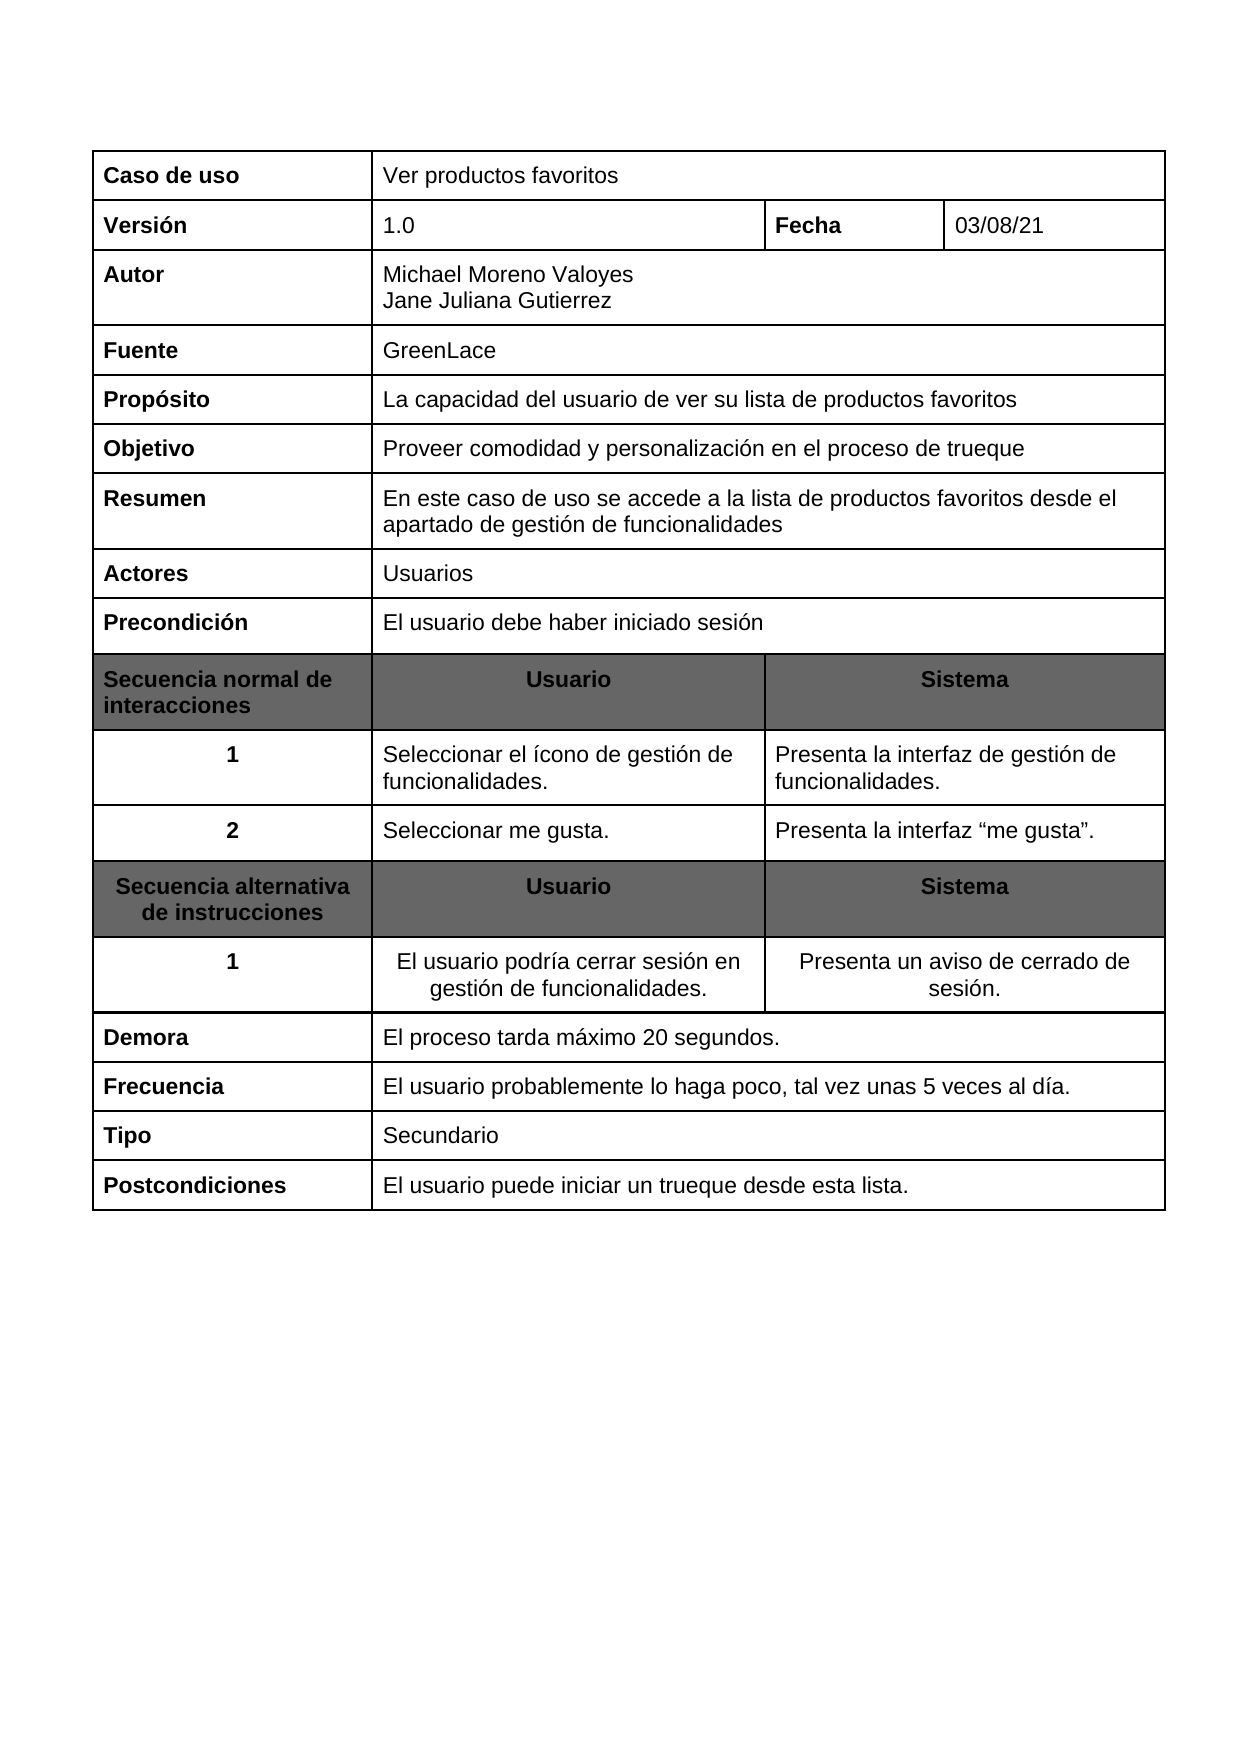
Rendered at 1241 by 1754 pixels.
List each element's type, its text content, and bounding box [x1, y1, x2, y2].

table_cell Precondición [94, 599, 371, 653]
table_cell Michael Moreno Valoyes Jane Juliana Gutierrez [373, 251, 1164, 324]
table_cell Usuarios [373, 550, 1164, 597]
table_cell Postcondiciones [94, 1161, 371, 1208]
table_cell El usuario podría cerrar sesión en gestión de funcionalidades. [373, 938, 764, 1011]
table_cell Presenta la interfaz “me gusta”. [766, 806, 1164, 860]
table_cell Presenta la interfaz de gestión de funcionalidades. [766, 731, 1164, 804]
table_cell Propósito [94, 376, 371, 423]
table_cell La capacidad del usuario de ver su lista de productos favoritos [373, 376, 1164, 423]
table_cell El proceso tarda máximo 20 segundos. [373, 1014, 1164, 1061]
table_cell Resumen [94, 474, 371, 548]
table_cell Sistema [766, 655, 1164, 729]
table_cell 1 [94, 938, 371, 1011]
table_cell GreenLace [373, 326, 1164, 373]
table_cell El usuario puede iniciar un trueque desde esta lista. [373, 1161, 1164, 1208]
table_cell Tipo [94, 1112, 371, 1159]
table_cell 03/08/21 [945, 201, 1164, 248]
table_cell Fecha [766, 201, 943, 248]
table_cell Objetivo [94, 425, 371, 472]
table_cell 1.0 [373, 201, 764, 248]
table_cell El usuario probablemente lo haga poco, tal vez unas 5 veces al día. [373, 1063, 1164, 1110]
table_cell Secuencia normal de interacciones [94, 655, 371, 729]
table_cell Versión [94, 201, 371, 248]
table_cell En este caso de uso se accede a la lista de productos favoritos desde el apartado de gestión de funcionalidades [373, 474, 1164, 548]
table_cell Presenta un aviso de cerrado de sesión. [766, 938, 1164, 1011]
table_cell Secuencia alternativa de instrucciones [94, 862, 371, 936]
table_cell Seleccionar me gusta. [373, 806, 764, 860]
table_cell Autor [94, 251, 371, 324]
table_header Ver productos favoritos [373, 152, 1164, 199]
table_cell Actores [94, 550, 371, 597]
table_cell Frecuencia [94, 1063, 371, 1110]
table_cell Usuario [373, 655, 764, 729]
table_cell Usuario [373, 862, 764, 936]
table_cell El usuario debe haber iniciado sesión [373, 599, 1164, 653]
table_cell Sistema [766, 862, 1164, 936]
table_cell 1 [94, 731, 371, 804]
table_cell Proveer comodidad y personalización en el proceso de trueque [373, 425, 1164, 472]
table_cell Seleccionar el ícono de gestión de funcionalidades. [373, 731, 764, 804]
table_cell Secundario [373, 1112, 1164, 1159]
table_cell Fuente [94, 326, 371, 373]
table_header Caso de uso [94, 152, 371, 199]
table_cell 2 [94, 806, 371, 860]
table_cell Demora [94, 1014, 371, 1061]
